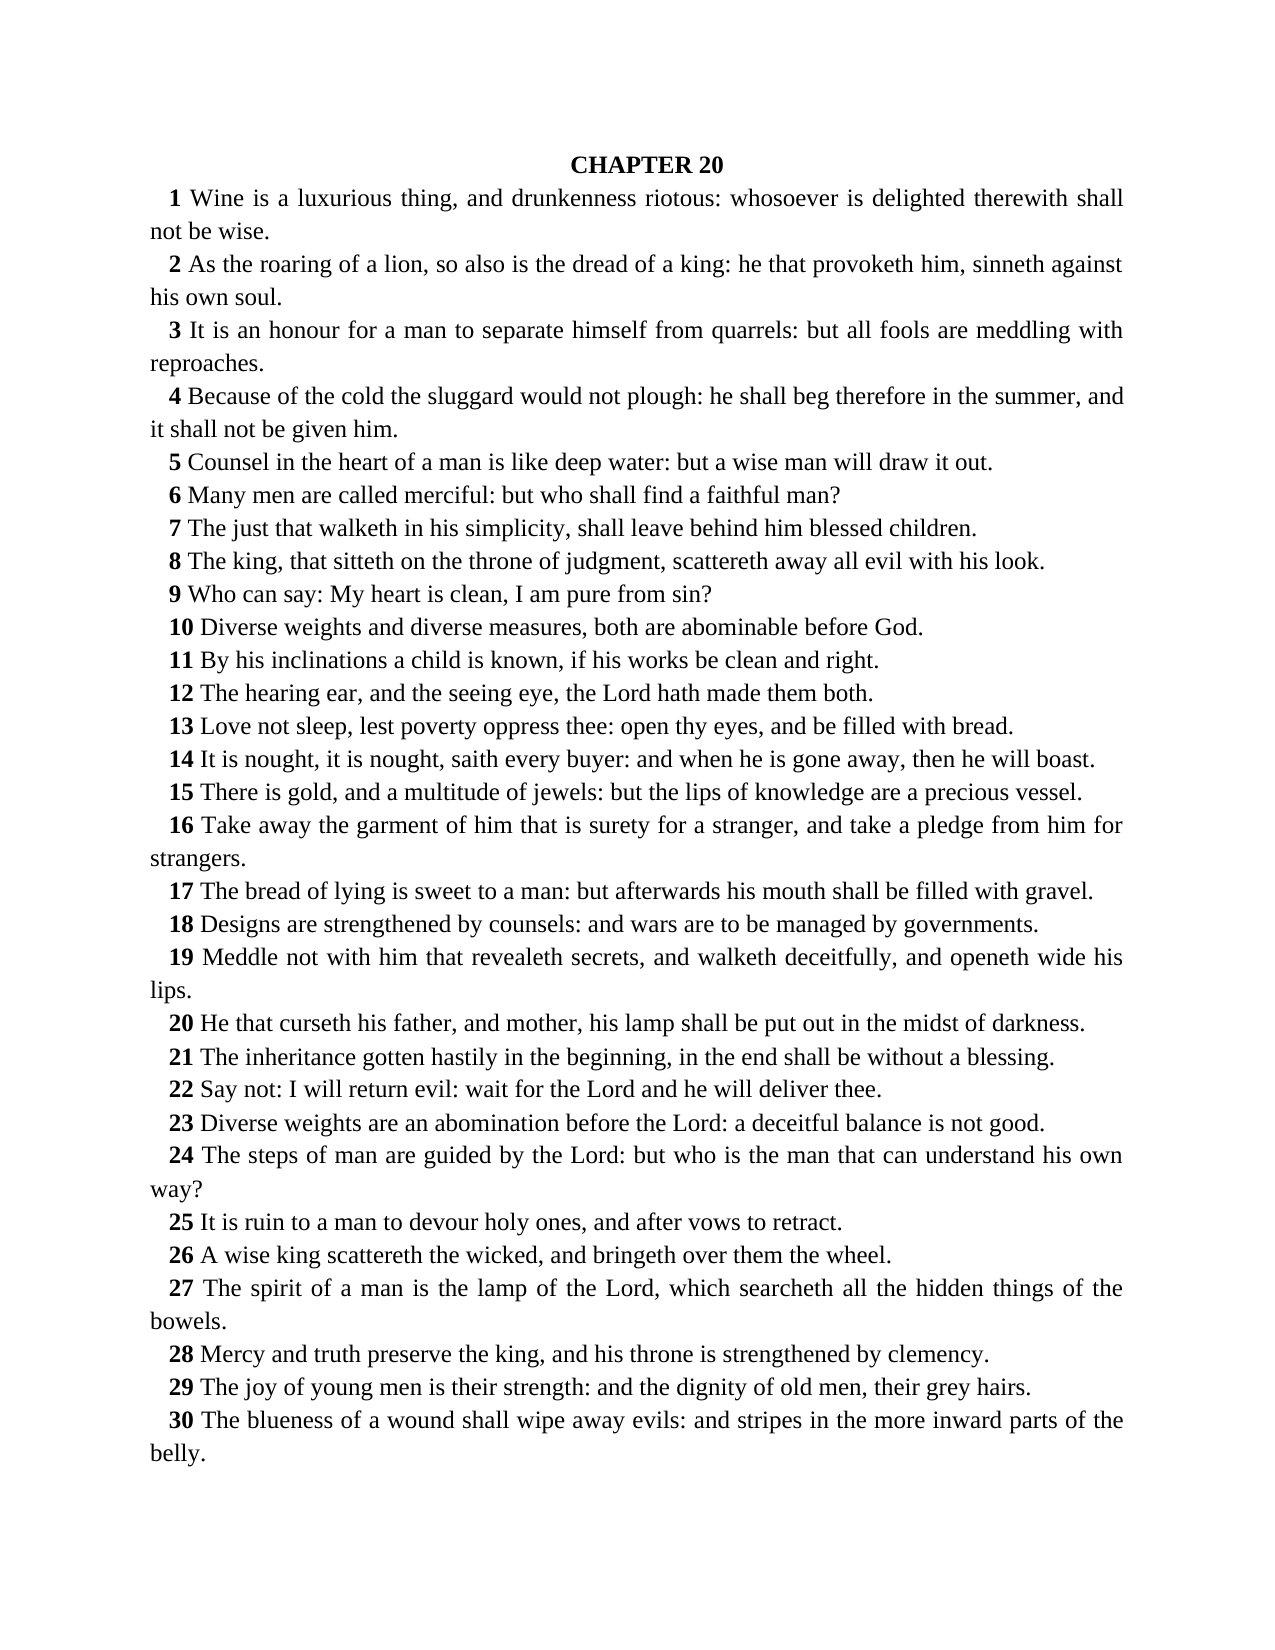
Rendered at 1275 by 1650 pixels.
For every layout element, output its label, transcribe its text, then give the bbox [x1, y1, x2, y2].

text 28 Mercy and truth preserve the king, and his throne is strengthened by clemency. [150, 1339, 1125, 1367]
text 10 Diverse weights and diverse measures, both are abominable before God. [150, 612, 1125, 641]
text 9 Who can say: My heart is clean, I am pure from sin? [150, 579, 1125, 608]
text 24 The steps of man are guided by the Lord: but who is the man that can understand his own way? [150, 1141, 1125, 1202]
text 16 Take away the garment of him that is surety for a stranger, and take a pledge from him for strangers. [150, 810, 1125, 872]
text 13 Love not sleep, lest poverty oppress thee: open thy eyes, and be filled with bread. [150, 711, 1125, 740]
text 15 There is gold, and a multitude of jewels: but the lips of knowledge are a precious vessel. [150, 777, 1125, 806]
text 14 It is nought, it is nought, saith every buyer: and when he is gone away, then he will boast. [150, 744, 1125, 773]
text 21 The inheritance gotten hastily in the beginning, in the end shall be without a blessing. [150, 1042, 1125, 1070]
text 19 Meddle not with him that revealeth secrets, and walketh deceitfully, and openeth wide his lips. [150, 942, 1125, 1004]
text 4 Because of the cold the sluggard would not plough: he shall beg therefore in the summer, and it shall not be given him. [150, 381, 1125, 443]
text 20 He that curseth his father, and mother, his lamp shall be put out in the midst of darkness. [150, 1008, 1125, 1037]
text 25 It is ruin to a man to devour holy ones, and after vows to retract. [150, 1207, 1125, 1235]
text 8 The king, that sitteth on the throne of judgment, scattereth away all evil with his look. [150, 546, 1125, 575]
text CHAPTER 20 [150, 150, 1125, 179]
text 1 Wine is a luxurious thing, and drunkenness riotous: whosoever is delighted therewith shall not be wise. [150, 183, 1125, 245]
text 7 The just that walketh in his simplicity, shall leave behind him blessed children. [150, 513, 1125, 542]
text 29 The joy of young men is their strength: and the dignity of old men, their grey hairs. [150, 1372, 1125, 1401]
text 12 The hearing ear, and the seeing eye, the Lord hath made them both. [150, 678, 1125, 707]
text 22 Say not: I will return evil: wait for the Lord and he will deliver thee. [150, 1074, 1125, 1103]
text 23 Diverse weights are an abomination before the Lord: a deceitful balance is not good. [150, 1108, 1125, 1136]
text 2 As the roaring of a lion, so also is the dread of a king: he that provoketh him, sinneth against his own soul. [150, 249, 1125, 311]
text 18 Designs are strengthened by counsels: and wars are to be managed by governments. [150, 909, 1125, 938]
text 30 The blueness of a wound shall wipe away evils: and stripes in the more inward parts of the belly. [150, 1405, 1125, 1467]
text 26 A wise king scattereth the wicked, and bringeth over them the wheel. [150, 1240, 1125, 1268]
text 11 By his inclinations a child is known, if his works be clean and right. [150, 645, 1125, 674]
text 27 The spirit of a man is the lamp of the Lord, which searcheth all the hidden things of the bowels. [150, 1273, 1125, 1334]
text 6 Many men are called merciful: but who shall find a faithful man? [150, 480, 1125, 509]
text 3 It is an honour for a man to separate himself from quarrels: but all fools are meddling with reproaches. [150, 315, 1125, 377]
text 5 Counsel in the heart of a man is like deep water: but a wise man will draw it out. [150, 447, 1125, 476]
text 17 The bread of lying is sweet to a man: but afterwards his mouth shall be filled with gravel. [150, 876, 1125, 905]
